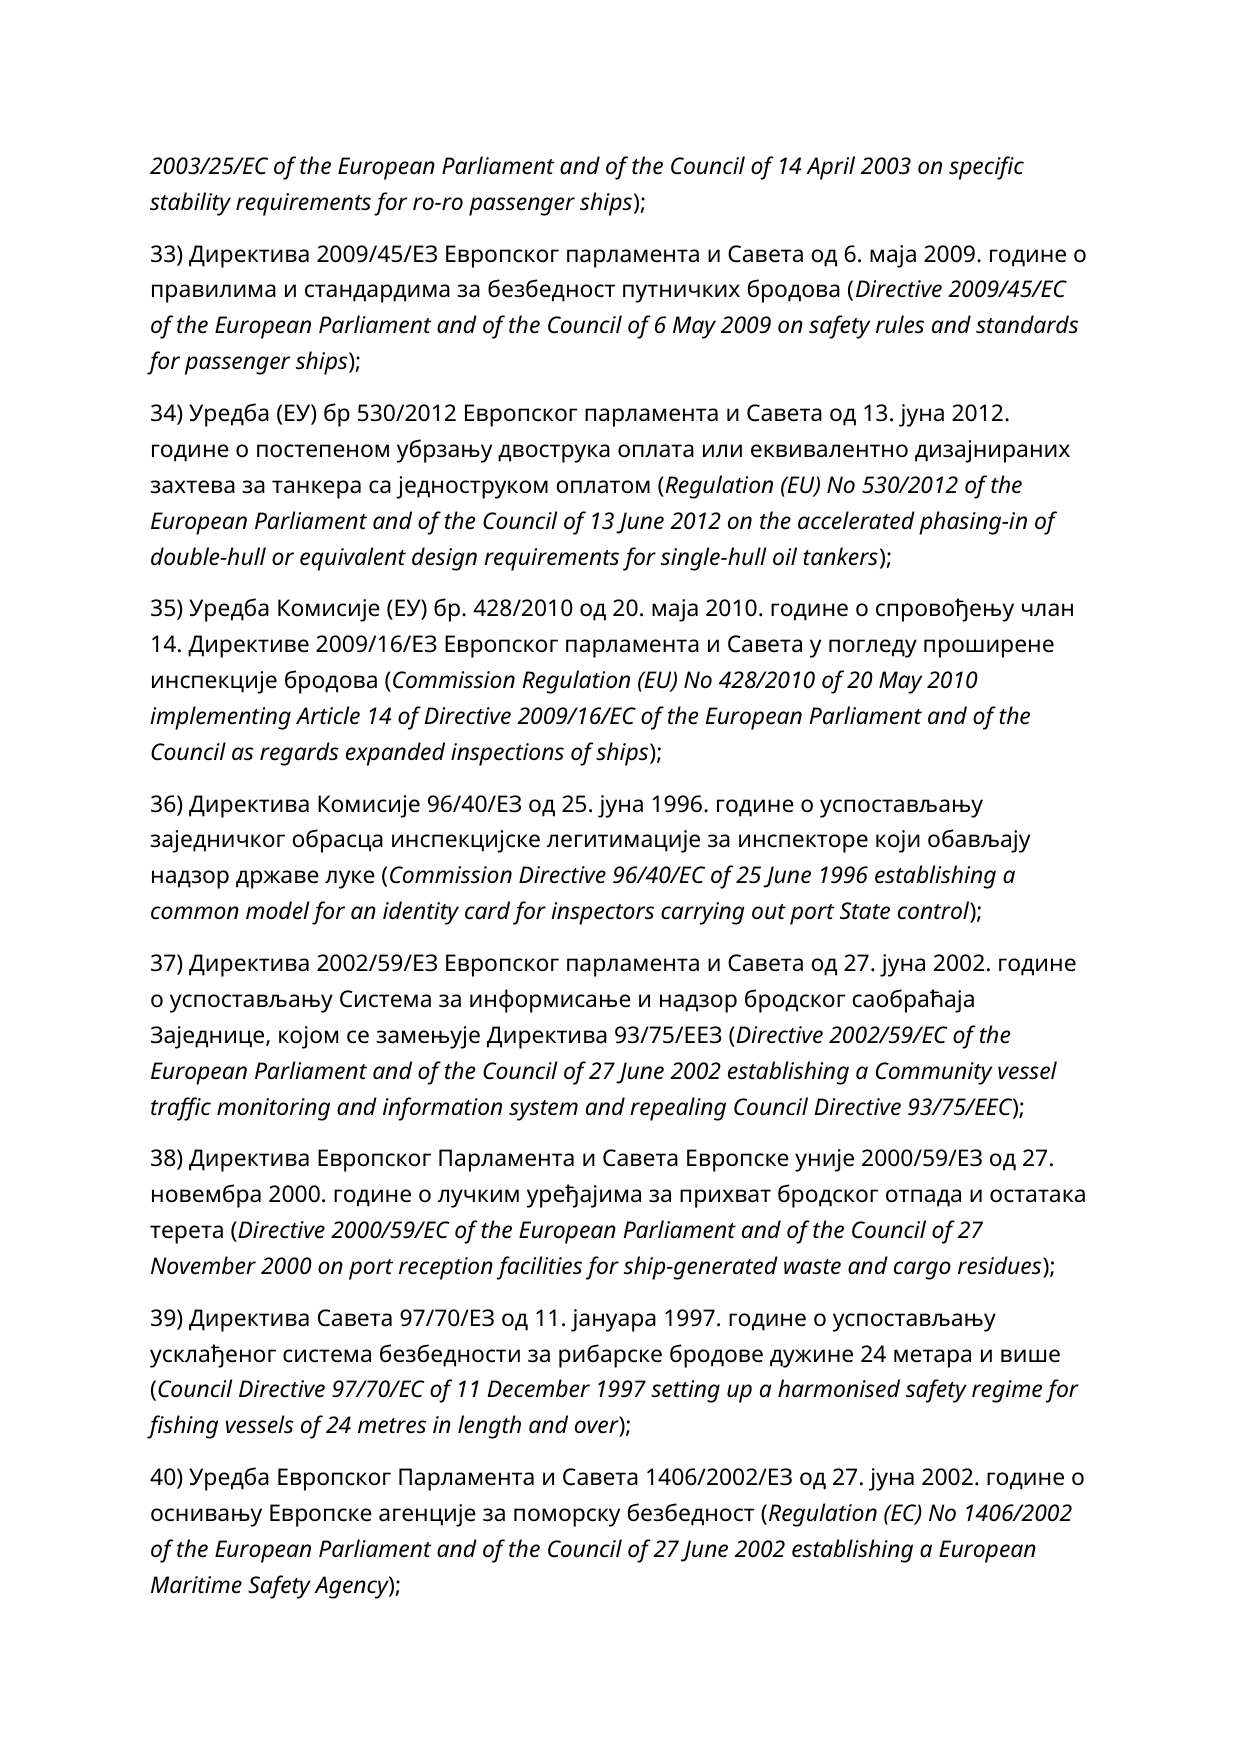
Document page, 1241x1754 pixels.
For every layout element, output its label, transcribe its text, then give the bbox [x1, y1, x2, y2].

text 37) Директива 2002/59/ЕЗ Европског парламента и Савета од 27. јуна 2002. године о успостављању Система за информисање и надзор бродског саобраћаја Заједнице, којом се замењује Директива 93/75/ЕЕЗ (Directive 2002/59/EC of the European Parliament and of the Council of 27 June 2002 establishing a Community vessel traffic monitoring and information system and repealing Council Directive 93/75/EEC); [150, 947, 1090, 1122]
text 36) Директива Комисије 96/40/EЗ од 25. јуна 1996. године o успостављању заједничког обрасца инспекцијске легитимације за инспекторе који обављају надзор државе луке (Commission Directive 96/40/EC of 25 June 1996 establishing a common model for an identity card for inspectors carrying out port State control); [150, 787, 1090, 927]
text 35) Уредба Комисије (ЕУ) бр. 428/2010 од 20. маја 2010. године о спровођењу члан 14. Директиве 2009/16/ЕЗ Европског парламента и Савета у погледу проширене инспекције бродова (Commission Regulation (EU) No 428/2010 of 20 May 2010 implementing Article 14 of Directive 2009/16/EC of the European Parliament and of the Council as regards expanded inspections of ships); [150, 592, 1090, 767]
text 34) Уредба (ЕУ) бр 530/2012 Европског парламента и Савета од 13. јуна 2012. године о постепеном убрзању двострука оплата или еквивалентно дизајнираних захтева за танкера са једноструком оплатом (Regulation (EU) No 530/2012 of the European Parliament and of the Council of 13 June 2012 on the accelerated phasing-in of double-hull or equivalent design requirements for single-hull oil tankers); [150, 397, 1090, 572]
text 40) Уредба Европског Парламента и Савета 1406/2002/EЗ од 27. јуна 2002. године о оснивању Европске агенције за поморску безбедност (Regulation (EC) No 1406/2002 of the European Parliament and of the Council of 27 June 2002 establishing a European Maritime Safety Agency); [150, 1461, 1090, 1600]
text 33) Директива 2009/45/EЗ Европског парламента и Савета од 6. маја 2009. године o правилима и стандардима за безбедност путничких бродова (Directive 2009/45/EC of the European Parliament and of the Council of 6 May 2009 on safety rules and standards for passenger ships); [150, 237, 1090, 377]
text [150, 150, 1090, 217]
text 39) Директива Савета 97/70/EЗ од 11. јануара 1997. године о успостављању усклађеног система безбедности за рибарске бродове дужине 24 метара и више (Council Directive 97/70/EC of 11 December 1997 setting up a harmonised safety regime for fishing vessels of 24 metres in length and over); [150, 1302, 1090, 1441]
text 38) Директива Европског Парламента и Савета Европске уније 2000/59/EЗ од 27. новембра 2000. године о лучким уређајима за прихват бродског отпада и остатака терета (Directive 2000/59/EC of the European Parliament and of the Council of 27 November 2000 on port reception facilities for ship-generated waste and cargo residues); [150, 1142, 1090, 1281]
